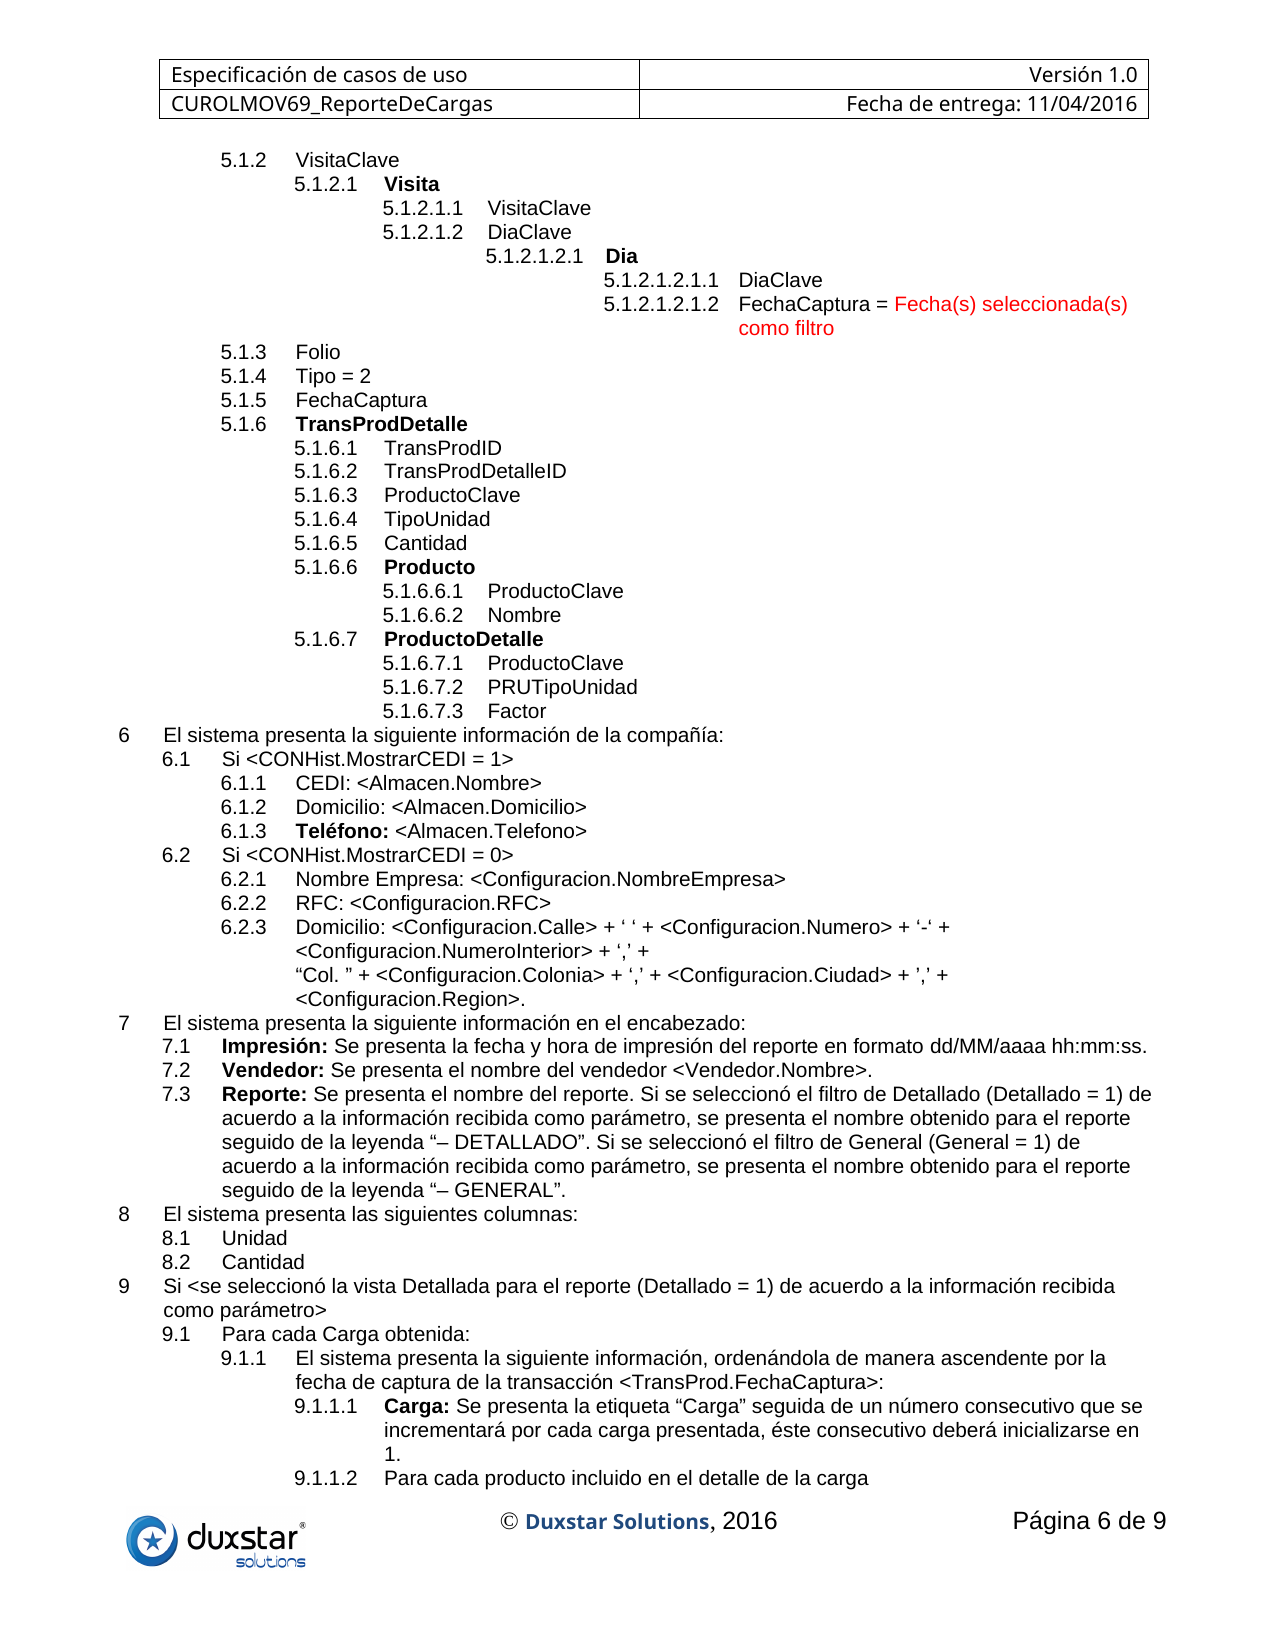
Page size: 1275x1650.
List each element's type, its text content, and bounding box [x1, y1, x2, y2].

list Visita [294, 172, 1157, 196]
list Domicilio: <Almacen.Domicilio> [220, 795, 1157, 819]
list RFC: <Configuracion.RFC> [220, 891, 1157, 914]
list PRUTipoUnidad [382, 675, 1157, 699]
list El sistema presenta la siguiente información en el encabezado: [118, 1010, 1157, 1034]
list Si <CONHist.MostrarCEDI = 1> [162, 747, 1157, 771]
list El sistema presenta las siguientes columnas: [118, 1202, 1157, 1226]
list Cantidad [162, 1250, 1157, 1274]
list Unidad [162, 1226, 1157, 1250]
list ProductoClave [294, 483, 1157, 507]
list ProductoClave [382, 651, 1157, 675]
list Folio [220, 339, 1157, 363]
list TipoUnidad [294, 507, 1157, 531]
list TransProdID [294, 435, 1157, 459]
list DiaClave [603, 268, 1157, 292]
list Vendedor: Se presenta el nombre del vendedor <Vendedor.Nombre>. [162, 1058, 1157, 1082]
picture [126, 1506, 306, 1571]
list Reporte: Se presenta el nombre del reporte. Si se seleccionó el filtro de Detallado (Detallado = 1) de acuerdo a la información recibida como parámetro, se presenta el nombre obtenido para el reporte seguido de la leyenda “– DETALLADO”. Si se seleccionó el filtro de General (General = 1) de acuerdo a la información recibida como parámetro, se presenta el nombre obtenido para el reporte seguido de la leyenda “– GENERAL”. [162, 1082, 1157, 1202]
list El sistema presenta la siguiente información de la compañía: [118, 723, 1157, 747]
list TransProdDetalleID [294, 459, 1157, 483]
list FechaCaptura = Fecha(s) seleccionada(s) como filtro [603, 292, 1157, 339]
list Tipo = 2 [220, 363, 1157, 387]
list ProductoDetalle [294, 627, 1157, 651]
list DiaClave [382, 220, 1157, 244]
list Carga: Se presenta la etiqueta “Carga” seguida de un número consecutivo que se incrementará por cada carga presentada, éste consecutivo deberá inicializarse en 1. [294, 1394, 1157, 1466]
list TransProdDetalle [220, 411, 1157, 435]
list El sistema presenta la siguiente información, ordenándola de manera ascendente por la fecha de captura de la transacción <TransProd.FechaCaptura>: [220, 1346, 1157, 1394]
list Nombre [382, 603, 1157, 627]
list Impresión: Se presenta la fecha y hora de impresión del reporte en formato dd/MM/aaaa hh:mm:ss. [162, 1034, 1157, 1058]
list Teléfono: <Almacen.Telefono> [220, 819, 1157, 843]
list Para cada producto incluido en el detalle de la carga [294, 1466, 1157, 1489]
list VisitaClave [220, 148, 1157, 172]
list Para cada Carga obtenida: [162, 1322, 1157, 1346]
list CEDI: <Almacen.Nombre> [220, 771, 1157, 795]
list Factor [382, 699, 1157, 723]
list Producto [294, 555, 1157, 579]
list Si <CONHist.MostrarCEDI = 0> [162, 843, 1157, 867]
list Dia [485, 244, 1157, 268]
list VisitaClave [382, 196, 1157, 220]
list Si <se seleccionó la vista Detallada para el reporte (Detallado = 1) de acuerdo a la información recibida como parámetro> [118, 1274, 1157, 1322]
list Nombre Empresa: <Configuracion.NombreEmpresa> [220, 867, 1157, 891]
list Cantidad [294, 531, 1157, 555]
list Domicilio: <Configuracion.Calle> + ‘ ‘ + <Configuracion.Numero> + ‘-‘ + <Configuracion.NumeroInterior> + ‘,’ + [220, 914, 1157, 962]
list FechaCaptura [220, 387, 1157, 411]
list “Col. ” + <Configuracion.Colonia> + ‘,’ + <Configuracion.Ciudad> + ’,’ + <Configuracion.Region>. [295, 962, 1157, 1010]
list ProductoClave [382, 579, 1157, 603]
